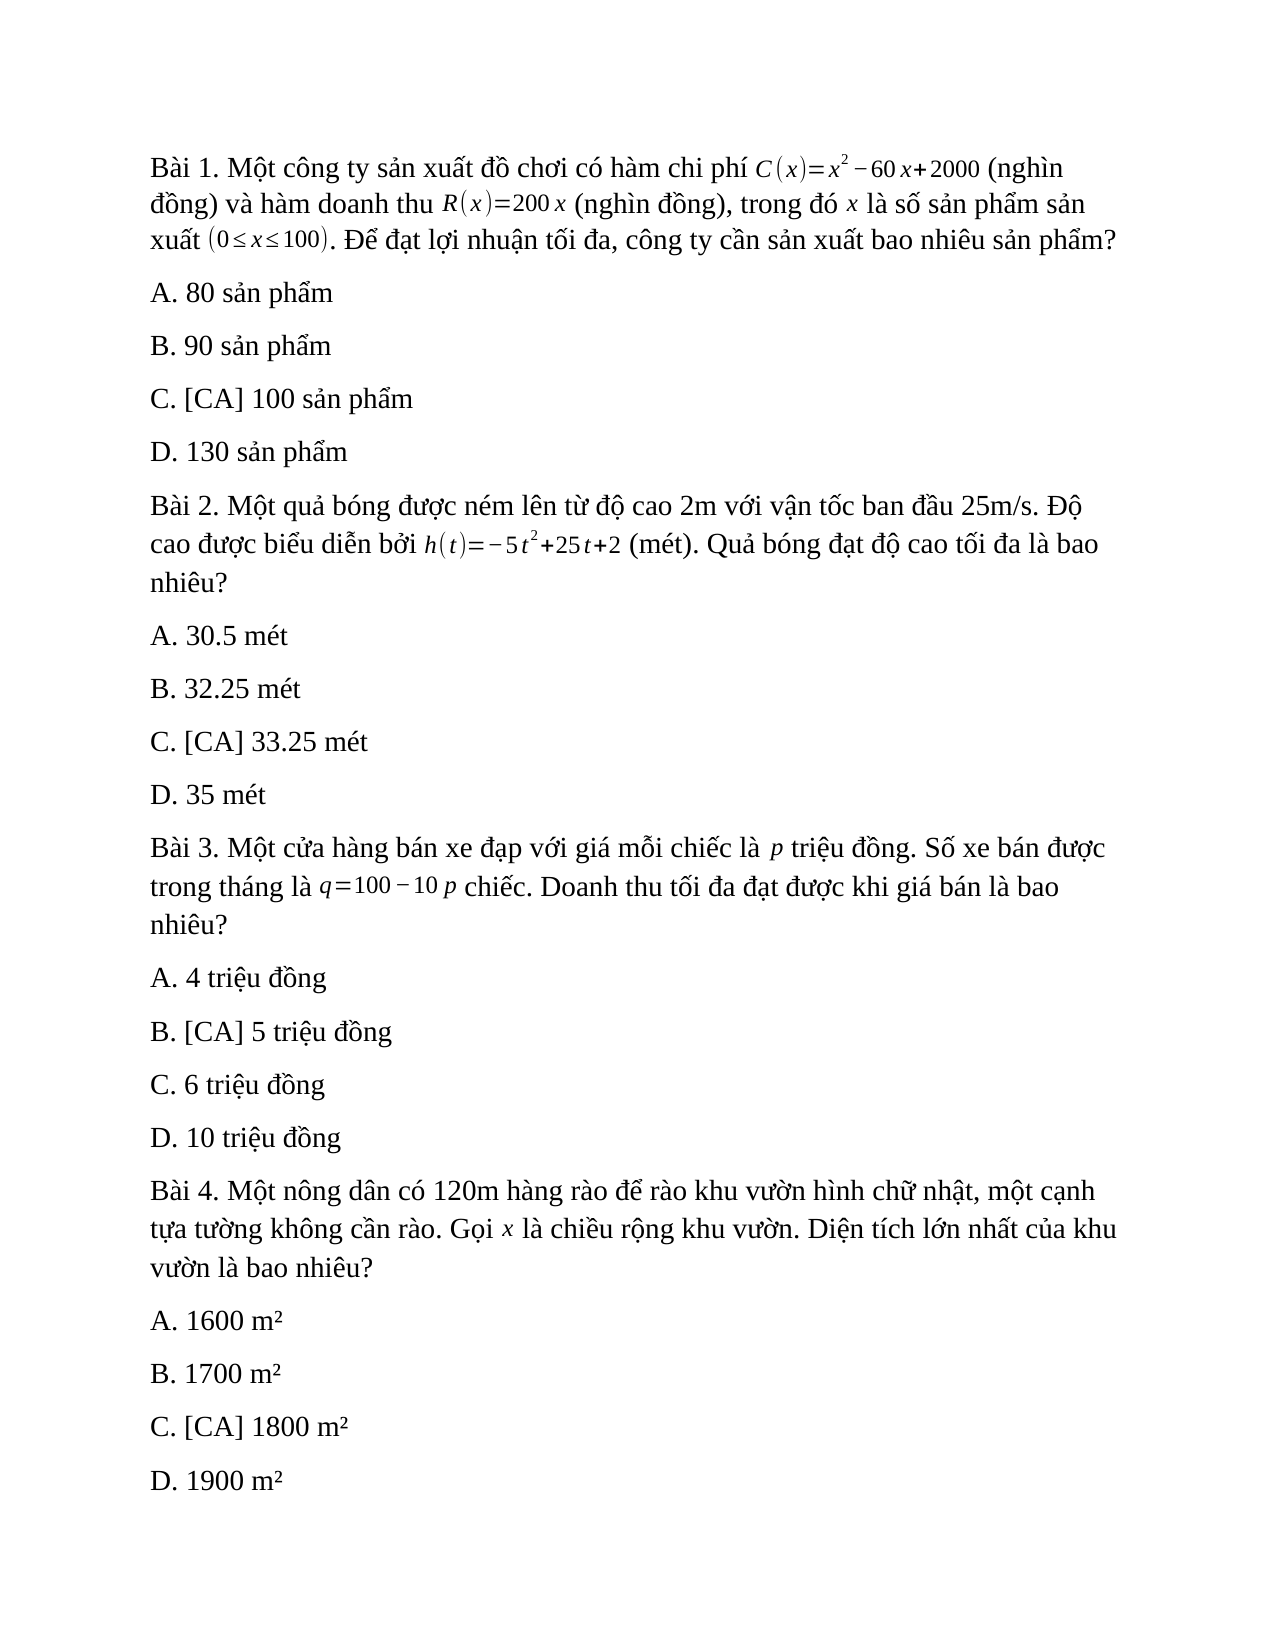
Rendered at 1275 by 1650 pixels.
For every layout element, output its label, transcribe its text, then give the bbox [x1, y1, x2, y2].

text D. 130 sản phẩm [150, 434, 1125, 468]
text C. [CA] 33.25 mét [150, 724, 1125, 758]
text C. [CA] 1800 m² [150, 1409, 1125, 1443]
text Bài 2. Một quả bóng được ném lên từ độ cao 2m với vận tốc ban đầu 25m/s. Độ cao được biểu diễn bởi (mét). Quả bóng đạt độ cao tối đa là bao nhiêu? [150, 488, 1125, 598]
text A. 1600 m² [150, 1303, 1125, 1337]
text C. 6 triệu đồng [150, 1067, 1125, 1100]
text Bài 3. Một cửa hàng bán xe đạp với giá mỗi chiếc là triệu đồng. Số xe bán được trong tháng là chiếc. Doanh thu tối đa đạt được khi giá bán là bao nhiêu? [150, 830, 1125, 941]
text B. 32.25 mét [150, 671, 1125, 704]
text D. 35 mét [150, 777, 1125, 811]
text C. [CA] 100 sản phẩm [150, 381, 1125, 415]
text Bài 4. Một nông dân có 120m hàng rào để rào khu vườn hình chữ nhật, một cạnh tựa tường không cần rào. Gọi là chiều rộng khu vườn. Diện tích lớn nhất của khu vườn là bao nhiêu? [150, 1173, 1125, 1284]
text D. 10 triệu đồng [150, 1120, 1125, 1153]
text D. 1900 m² [150, 1463, 1125, 1496]
text B. [CA] 5 triệu đồng [150, 1014, 1125, 1047]
text B. 90 sản phẩm [150, 328, 1125, 362]
text A. 4 triệu đồng [150, 961, 1125, 994]
text B. 1700 m² [150, 1356, 1125, 1390]
text A. 30.5 mét [150, 618, 1125, 651]
text A. 80 sản phẩm [150, 275, 1125, 309]
